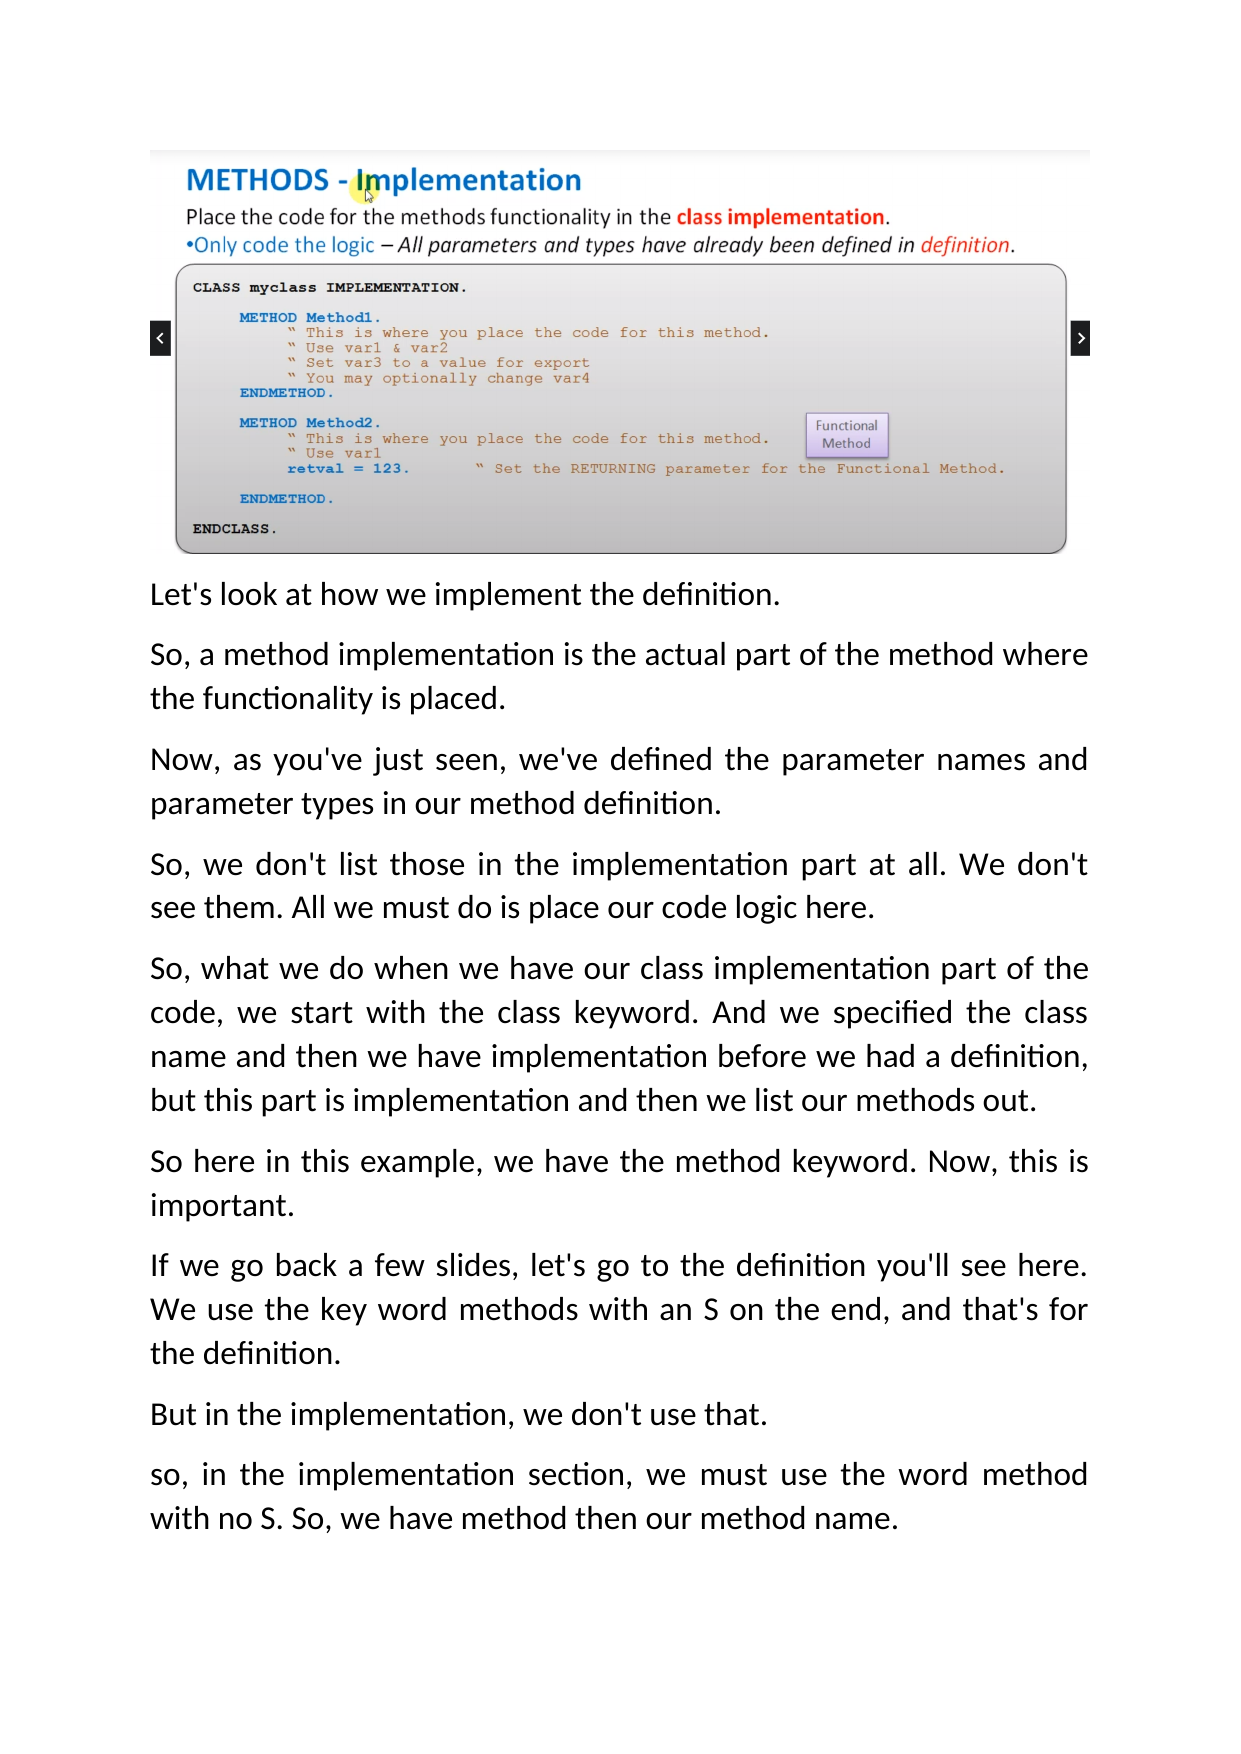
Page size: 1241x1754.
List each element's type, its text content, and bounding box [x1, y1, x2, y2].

text Now, as you've just seen, we've defined the parameter names and parameter types in our method definition. [150, 738, 1090, 823]
text If we go back a few slides, let's go to the definition you'll see here. We use the key word methods with an S on the end, and that's for the definition. [150, 1244, 1090, 1373]
text so, in the implementation section, we must use the word method with no S. So, we have method then our method name. [150, 1453, 1090, 1538]
text So, what we do when we have our class implementation part of the code, we start with the class keyword. And we specified the class name and then we have implementation before we had a definition, but this part is implementation and then we list our methods out. [150, 947, 1090, 1120]
text So, we don't list those in the implementation part at all. We don't see them. All we must do is place our code logic here. [150, 842, 1090, 927]
text So, a method implementation is the actual part of the method where the functionality is placed. [150, 633, 1090, 718]
text Let's look at how we implement the definition. [150, 573, 1090, 613]
text So here in this example, we have the method keyword. Now, this is important. [150, 1139, 1090, 1224]
text But in the implementation, we don't use that. [150, 1393, 1090, 1433]
picture [150, 150, 1090, 554]
